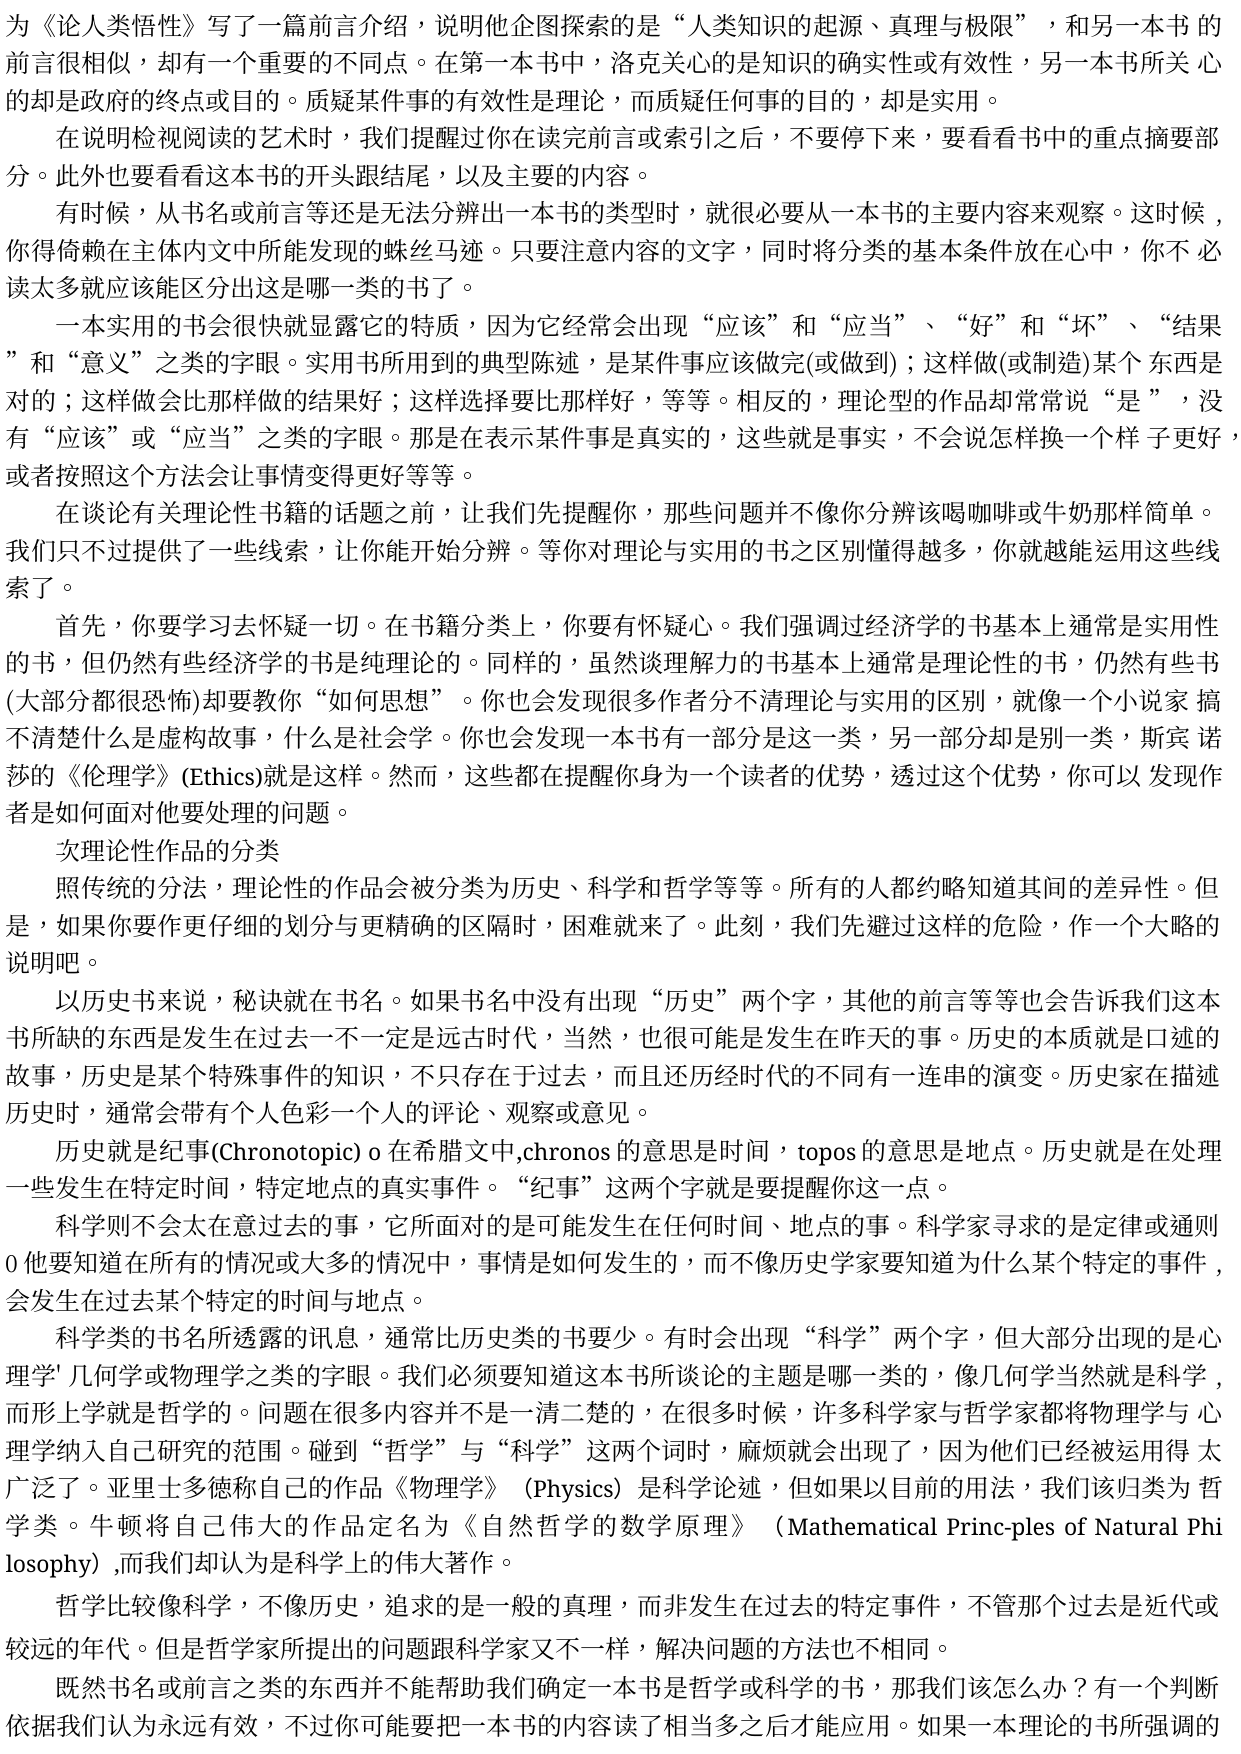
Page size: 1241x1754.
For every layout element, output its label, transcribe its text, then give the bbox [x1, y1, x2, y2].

text 科学类的书名所透露的讯息，通常比历史类的书要少。有时会出现“科学”两个字，但大部分岀现的是心 理学' 几何学或物理学之类的字眼。我们必须要知道这本书所谈论的主题是哪一类的，像几何学当然就是科学 ,而形上学就是哲学的。问题在很多内容并不是一清二楚的，在很多时候，许多科学家与哲学家都将物理学与 心理学纳入自己研究的范围。碰到“哲学”与“科学”这两个词时，麻烦就会出现了，因为他们已经被运用得 太广泛了。亚里士多徳称自己的作品《物理学》（Physics）是科学论述，但如果以目前的用法，我们该归类为 哲学类。牛顿将自己伟大的作品定名为《自然哲学的数学原理》（Mathematical Princ-ples of Natural Phi losophy）,而我们却认为是科学上的伟大著作。 [6, 1318, 1223, 1580]
text 照传统的分法，理论性的作品会被分类为历史、科学和哲学等等。所有的人都约略知道其间的差异性。但 是，如果你要作更仔细的划分与更精确的区隔时，困难就来了。此刻，我们先避过这样的危险，作一个大略的 说明吧。 [6, 868, 1223, 980]
text 科学则不会太在意过去的事，它所面对的是可能发生在任何时间、地点的事。科学家寻求的是定律或通则 0他要知道在所有的情况或大多的情况中，事情是如何发生的，而不像历史学家要知道为什么某个特定的事件 ,会发生在过去某个特定的时间与地点。 [6, 1205, 1223, 1318]
text 首先，你要学习去怀疑一切。在书籍分类上，你要有怀疑心。我们强调过经济学的书基本上通常是实用性 的书，但仍然有些经济学的书是纯理论的。同样的，虽然谈理解力的书基本上通常是理论性的书，仍然有些书 (大部分都很恐怖)却要教你“如何思想”。你也会发现很多作者分不清理论与实用的区别，就像一个小说家 搞不清楚什么是虚构故事，什么是社会学。你也会发现一本书有一部分是这一类，另一部分却是别一类，斯宾 诺莎的《伦理学》(Ethics)就是这样。然而，这些都在提醒你身为一个读者的优势，透过这个优势，你可以 发现作者是如何面对他要处理的问题。 [6, 605, 1223, 830]
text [6, 1668, 1223, 1743]
text 次理论性作品的分类 [6, 830, 1223, 868]
text 历史就是纪事(Chronotopic) o在希腊文中,chronos的意思是时间，topos的意思是地点。历史就是在处理 一些发生在特定时间，特定地点的真实事件。“纪事”这两个字就是要提醒你这一点。 [6, 1130, 1223, 1205]
text 有时候，从书名或前言等还是无法分辨出一本书的类型时，就很必要从一本书的主要内容来观察。这时候 ,你得倚赖在主体内文中所能发现的蛛丝马迹。只要注意内容的文字，同时将分类的基本条件放在心中，你不 必读太多就应该能区分出这是哪一类的书了。 [6, 193, 1223, 305]
text 在谈论有关理论性书籍的话题之前，让我们先提醒你，那些问题并不像你分辨该喝咖啡或牛奶那样简单。 我们只不过提供了一些线索，让你能开始分辨。等你对理论与实用的书之区别懂得越多，你就越能运用这些线 索了。 [6, 493, 1223, 605]
text 一本实用的书会很快就显露它的特质，因为它经常会出现“应该”和“应当”、“好”和“坏”、“结果 ”和“意义”之类的字眼。实用书所用到的典型陈述，是某件事应该做完(或做到)；这样做(或制造)某个 东西是对的；这样做会比那样做的结果好；这样选择要比那样好，等等。相反的，理论型的作品却常常说“是 ”，没有“应该”或“应当”之类的字眼。那是在表示某件事是真实的，这些就是事实，不会说怎样换一个样 子更好，或者按照这个方法会让事情变得更好等等。 [6, 305, 1223, 493]
text 在说明检视阅读的艺术时，我们提醒过你在读完前言或索引之后，不要停下来，要看看书中的重点摘要部 分。此外也要看看这本书的开头跟结尾，以及主要的内容。 [6, 118, 1223, 193]
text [6, 5, 1223, 118]
text 以历史书来说，秘诀就在书名。如果书名中没有出现“历史”两个字，其他的前言等等也会告诉我们这本 书所缺的东西是发生在过去一不一定是远古时代，当然，也很可能是发生在昨天的事。历史的本质就是口述的 故事，历史是某个特殊事件的知识，不只存在于过去，而且还历经时代的不同有一连串的演变。历史家在描述 历史时，通常会带有个人色彩一个人的评论、观察或意见。 [6, 980, 1223, 1130]
text 哲学比较像科学，不像历史，追求的是一般的真理，而非发生在过去的特定事件，不管那个过去是近代或 较远的年代。但是哲学家所提出的问题跟科学家又不一样，解决问题的方法也不相同。 [6, 1580, 1223, 1668]
